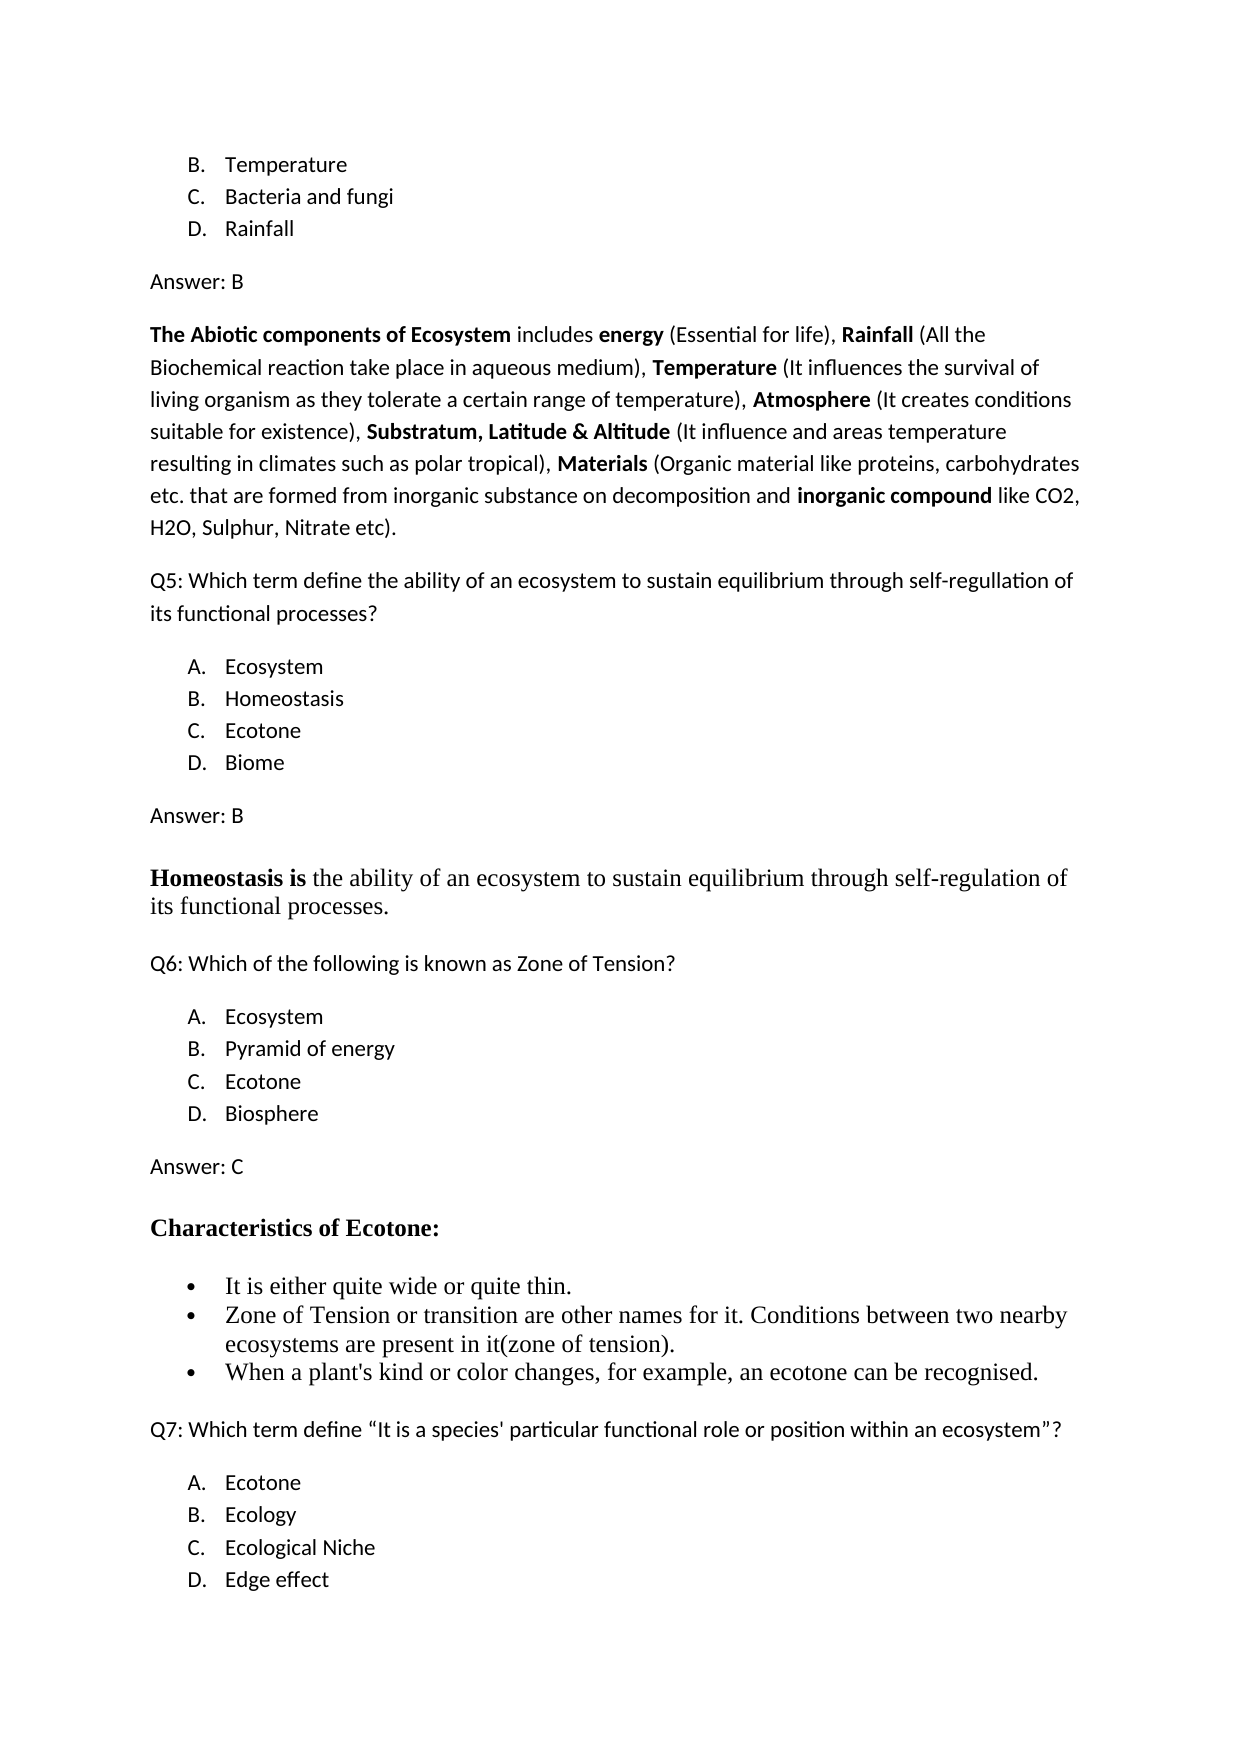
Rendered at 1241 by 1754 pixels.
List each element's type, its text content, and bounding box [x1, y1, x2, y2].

text Answer: B [150, 801, 1090, 829]
list Homeostasis [187, 684, 1090, 712]
text Answer: C [150, 1152, 1090, 1180]
text The Abiotic components of Ecosystem includes energy (Essential for life), Rainfall (All the Biochemical reaction take place in aqueous medium), Temperature (It influences the survival of living organism as they tolerate a certain range of temperature), Atmosphere (It creates conditions suitable for existence), Substratum, Latitude & Altitude (It influence and areas temperature resulting in climates such as polar tropical), Materials (Organic material like proteins, carbohydrates etc. that are formed from inorganic substance on decomposition and inorganic compound like CO2, H2O, Sulphur, Nitrate etc). [150, 320, 1090, 542]
list Ecotone [187, 1067, 1090, 1095]
list When a plant's kind or color changes, for example, an ecotone can be recognised. [187, 1357, 1090, 1386]
text Answer: B [150, 267, 1090, 295]
list Ecology [187, 1501, 1090, 1529]
list Edge effect [187, 1565, 1090, 1593]
list Ecotone [187, 716, 1090, 744]
text Characteristics of Ecotone: [150, 1213, 1090, 1242]
list Rainfall [187, 214, 1090, 242]
list Ecosystem [187, 652, 1090, 680]
list Biome [187, 748, 1090, 776]
text Homeostasis is the ability of an ecosystem to sustain equilibrium through self-regulation of its functional processes. [150, 863, 1090, 920]
text Q7: Which term define “It is a species' particular functional role or position within an ecosystem”? [150, 1415, 1090, 1443]
list Zone of Tension or transition are other names for it. Conditions between two nearby ecosystems are present in it(zone of tension). [187, 1300, 1090, 1357]
list Ecotone [187, 1468, 1090, 1496]
text Q6: Which of the following is known as Zone of Tension? [150, 949, 1090, 977]
list Ecological Niche [187, 1533, 1090, 1561]
list Pyramid of energy [187, 1034, 1090, 1063]
list Bacteria and fungi [187, 182, 1090, 210]
list Biosphere [187, 1099, 1090, 1127]
list It is either quite wide or quite thin. [187, 1271, 1090, 1300]
list Ecosystem [187, 1002, 1090, 1030]
text Q5: Which term define the ability of an ecosystem to sustain equilibrium through self-regullation of its functional processes? [150, 567, 1090, 627]
list Temperature [187, 150, 1090, 178]
